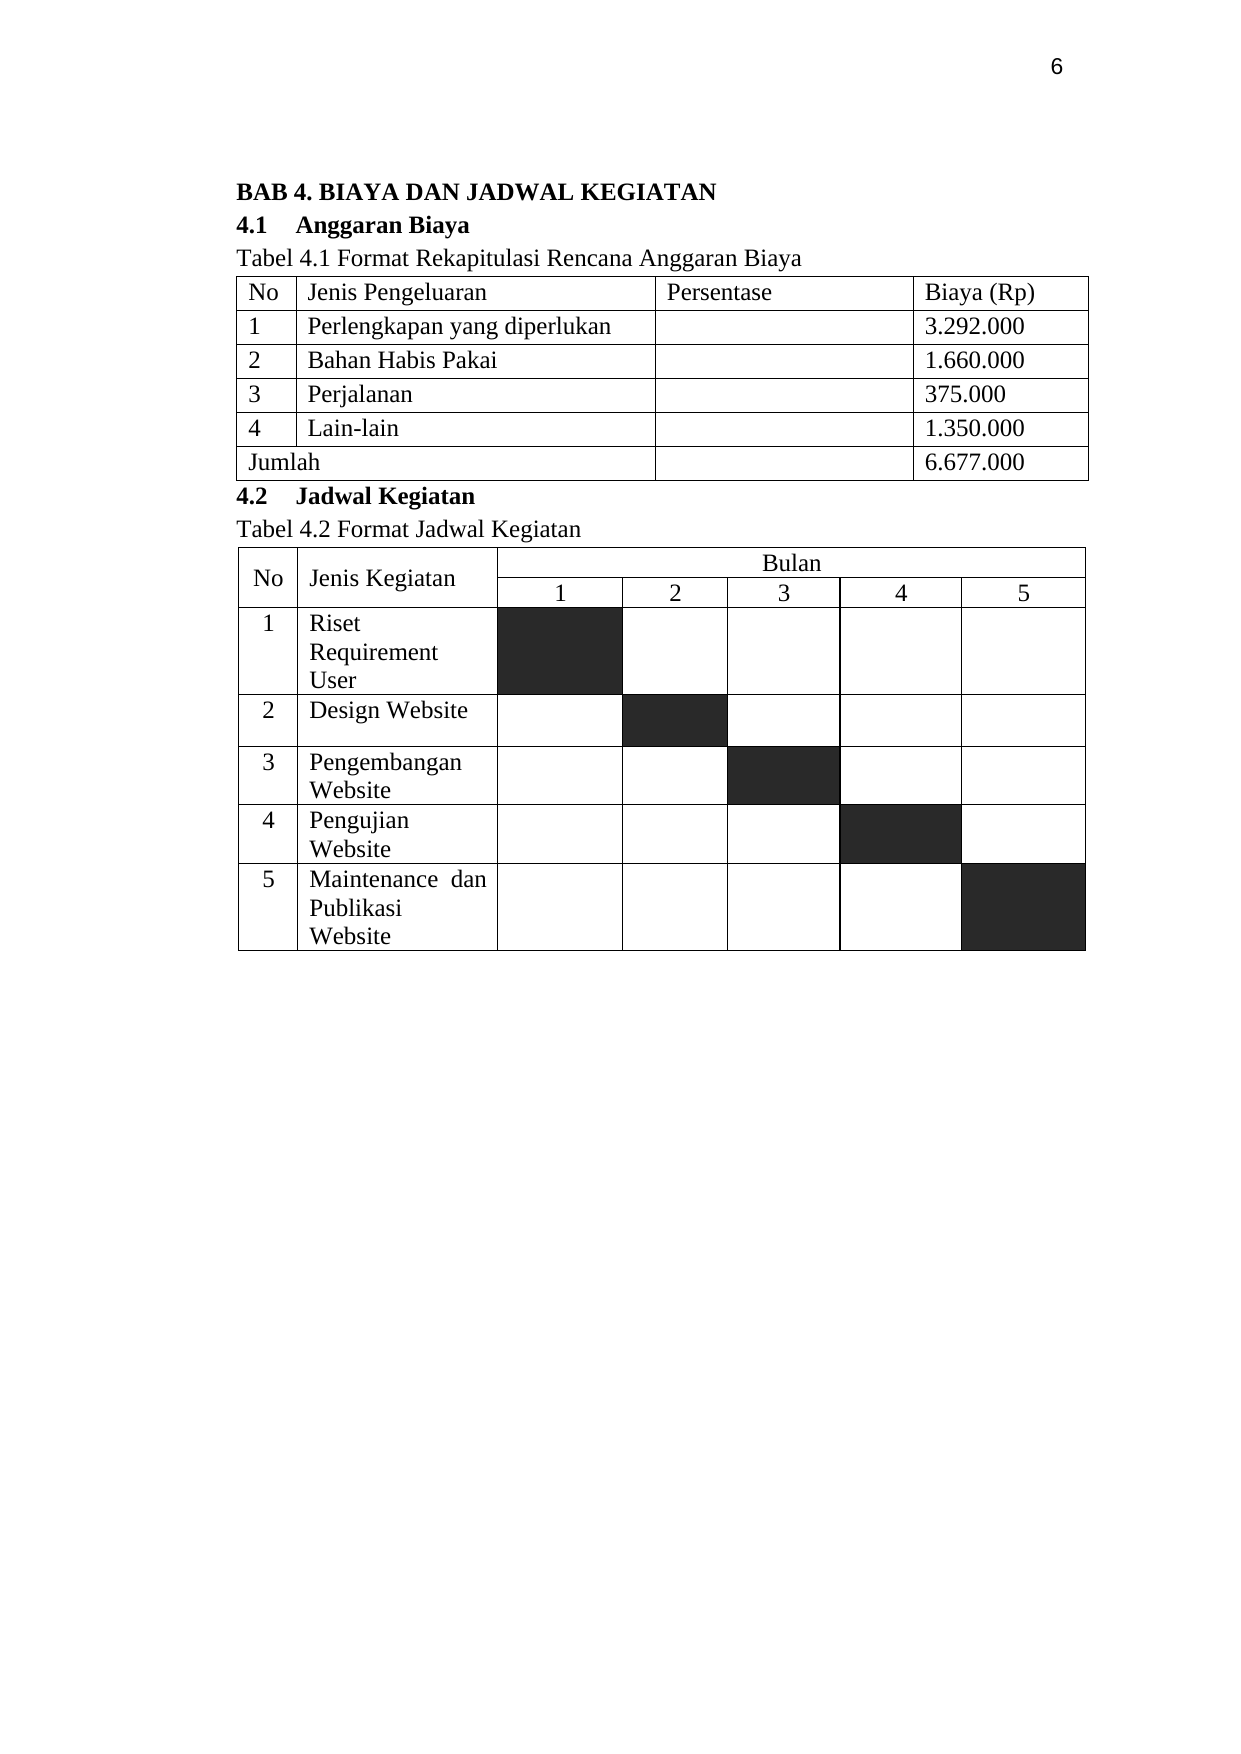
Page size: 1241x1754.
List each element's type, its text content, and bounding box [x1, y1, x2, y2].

table_cell [728, 747, 839, 804]
table_cell [728, 805, 839, 863]
table_cell [841, 864, 961, 950]
table_cell 375.000 [914, 379, 1088, 412]
table_cell 1.660.000 [914, 345, 1088, 378]
table_cell 1.350.000 [914, 413, 1088, 446]
table_cell [728, 864, 839, 950]
table_cell Perjalanan [297, 379, 655, 412]
table_cell [841, 695, 961, 746]
table_cell 6.677.000 [914, 447, 1088, 480]
table_header Jenis Pengeluaran [297, 277, 655, 310]
table_cell 4 [237, 413, 296, 446]
table_cell 2 [239, 695, 297, 746]
table_cell 1 [239, 608, 297, 694]
table_cell [728, 695, 839, 746]
table_header Bulan [498, 548, 1085, 577]
table_cell Design Website [298, 695, 497, 746]
table_cell [623, 864, 727, 950]
table_cell [498, 695, 622, 746]
table_cell [498, 864, 622, 950]
table_cell 5 [962, 578, 1085, 607]
table_cell [498, 747, 622, 804]
table_cell Maintenance dan Publikasi Website [298, 864, 497, 950]
table_header Persentase [656, 277, 913, 310]
table_cell [656, 345, 913, 378]
text Tabel 4.1 Format Rekapitulasi Rencana Anggaran Biaya [236, 243, 1063, 272]
table_cell [728, 608, 839, 694]
table_cell Jumlah [237, 447, 655, 480]
table_cell [656, 413, 913, 446]
table_cell [841, 805, 961, 863]
table_cell 4 [239, 805, 297, 863]
table_cell 3 [728, 578, 839, 607]
table_cell 5 [239, 864, 297, 950]
table_cell [623, 805, 727, 863]
table_cell [498, 805, 622, 863]
table_cell [623, 695, 727, 746]
table_cell [841, 608, 961, 694]
table_cell 3.292.000 [914, 311, 1088, 344]
table_cell 3 [237, 379, 296, 412]
table_cell Riset Requirement User [298, 608, 497, 694]
table_cell [962, 805, 1085, 863]
table_header No [237, 277, 296, 310]
table_cell [656, 447, 913, 480]
table_cell [656, 311, 913, 344]
table_cell [498, 608, 622, 694]
text BAB 4. BIAYA DAN JADWAL KEGIATAN [236, 177, 1064, 206]
table_cell Perlengkapan yang diperlukan [297, 311, 655, 344]
table_cell [623, 608, 727, 694]
table_cell 4 [841, 578, 961, 607]
table_cell [623, 747, 727, 804]
table_cell [962, 864, 1085, 950]
table_cell [841, 747, 961, 804]
table_cell 2 [623, 578, 727, 607]
table_cell Pengujian Website [298, 805, 497, 863]
table_cell 1 [498, 578, 622, 607]
table_header No [239, 548, 297, 607]
text 4.2 Jadwal Kegiatan [236, 481, 1063, 510]
table_cell [962, 608, 1085, 694]
table_cell [656, 379, 913, 412]
table_cell 2 [237, 345, 296, 378]
table_header Biaya (Rp) [914, 277, 1088, 310]
table_cell 1 [237, 311, 296, 344]
text Tabel 4.2 Format Jadwal Kegiatan [236, 514, 1063, 543]
text 4.1 Anggaran Biaya [236, 210, 1064, 239]
table_cell [962, 695, 1085, 746]
table_cell Bahan Habis Pakai [297, 345, 655, 378]
table_cell [962, 747, 1085, 804]
table_header Jenis Kegiatan [298, 548, 497, 607]
table_cell Pengembangan Website [298, 747, 497, 804]
table_cell Lain-lain [297, 413, 655, 446]
table_cell 3 [239, 747, 297, 804]
